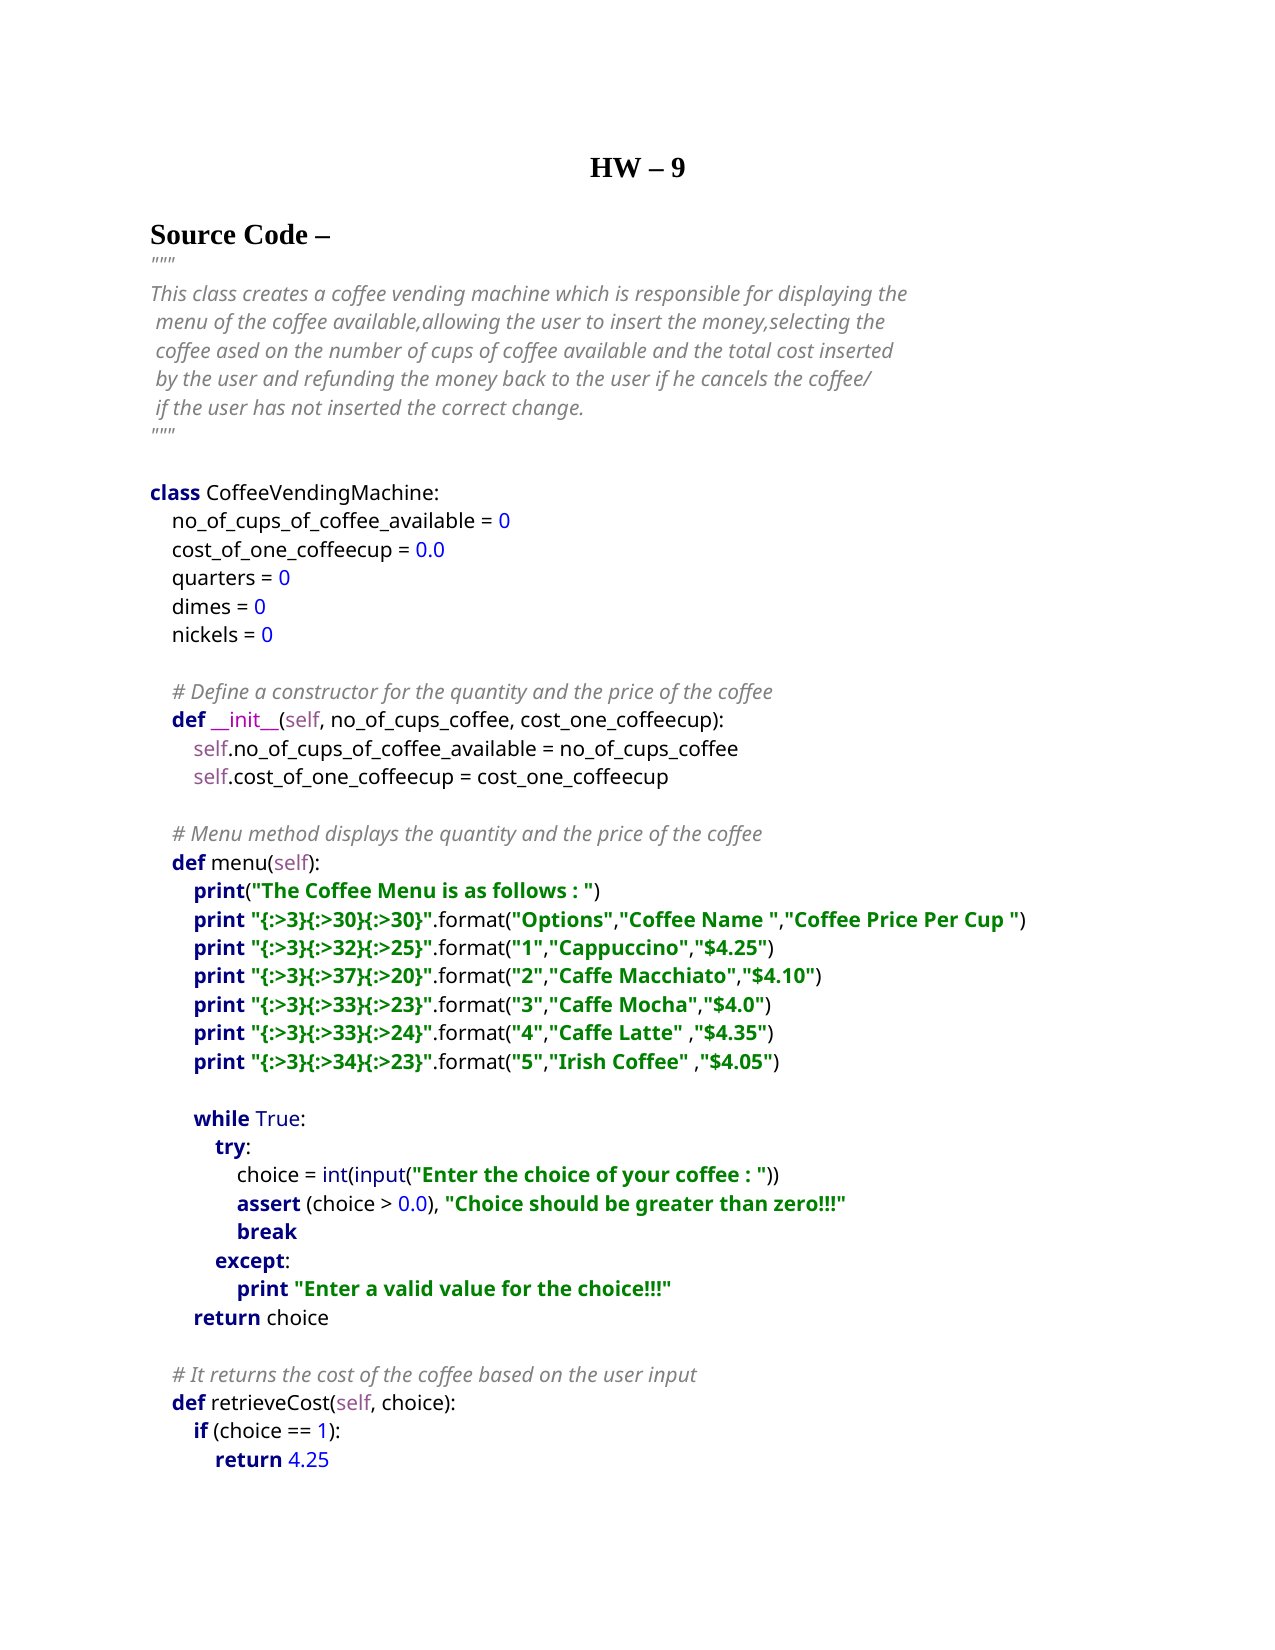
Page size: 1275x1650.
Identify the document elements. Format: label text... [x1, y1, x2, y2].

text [150, 251, 1125, 1473]
text Source Code – [150, 217, 1125, 251]
text HW – 9 [150, 150, 1125, 183]
